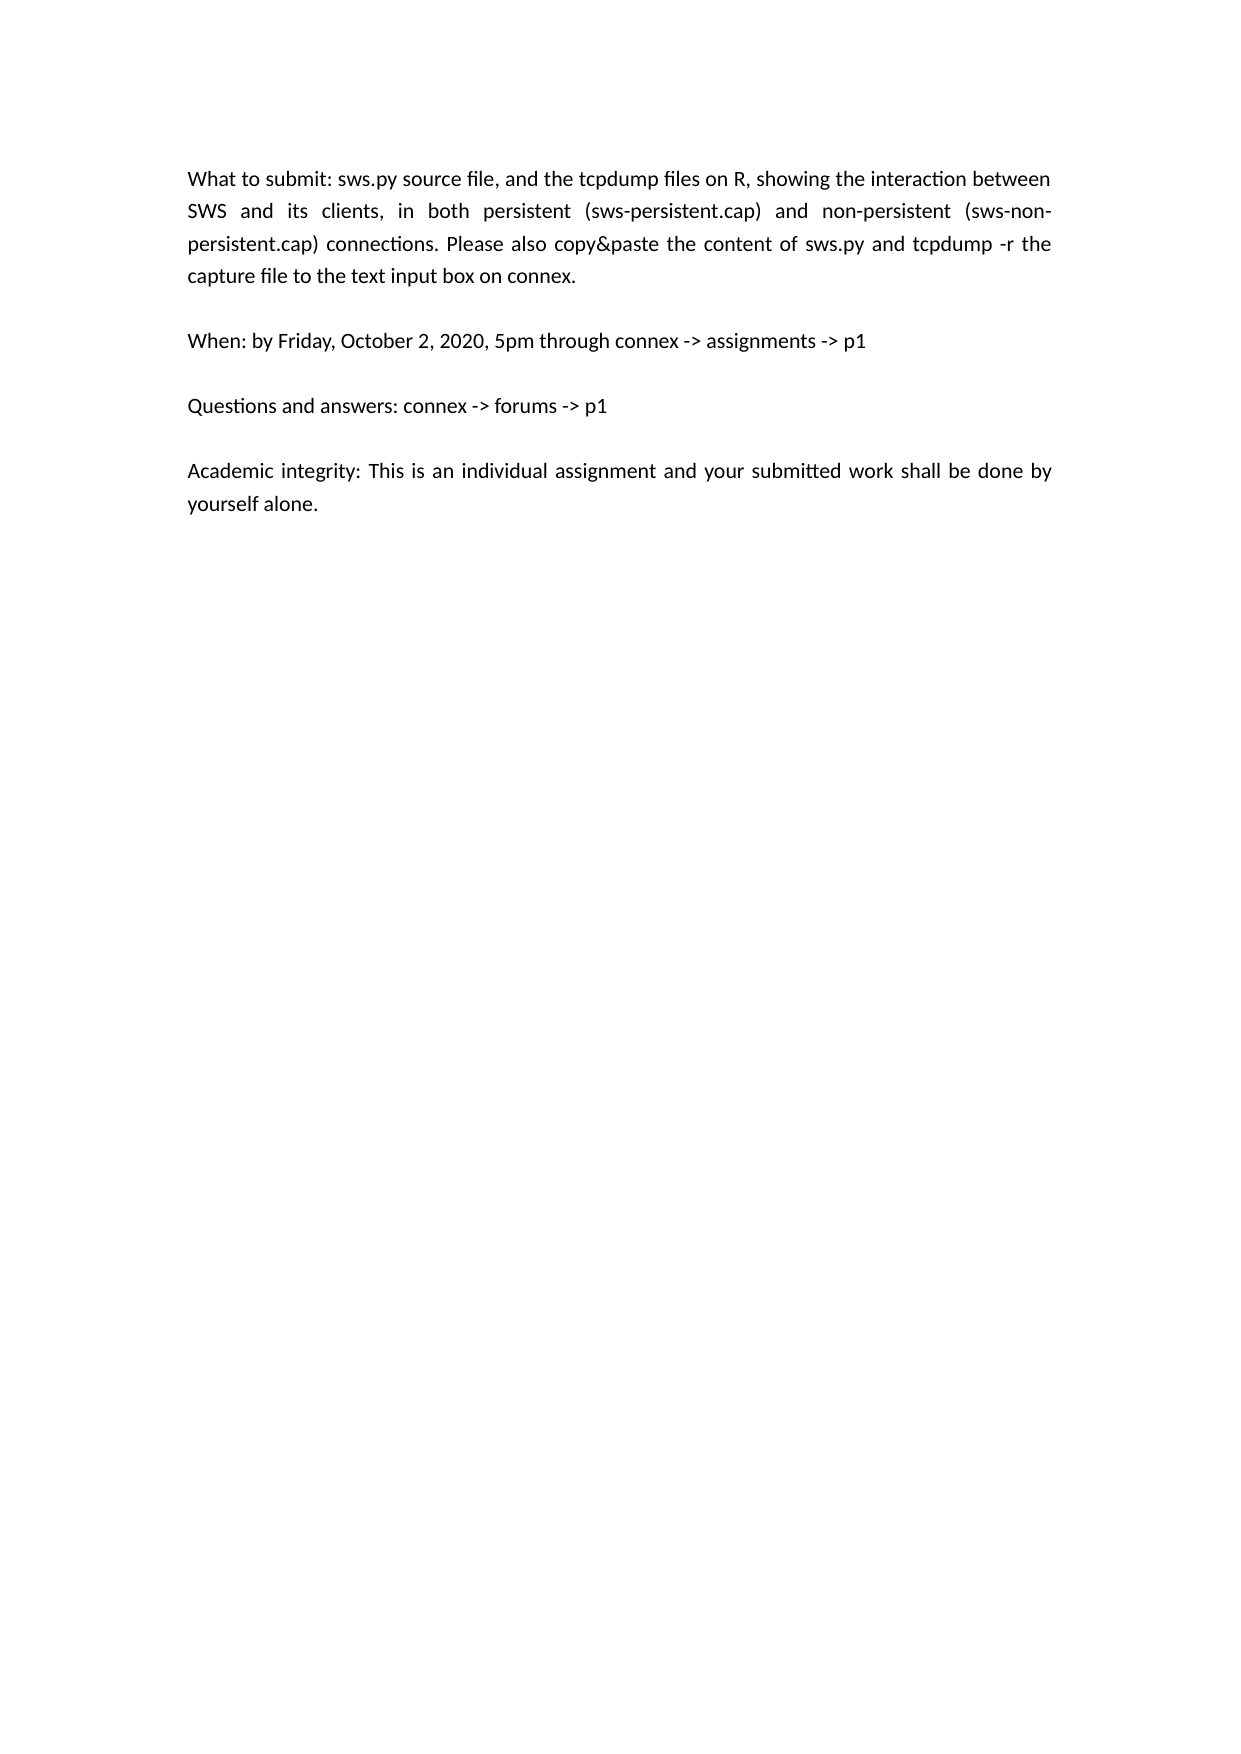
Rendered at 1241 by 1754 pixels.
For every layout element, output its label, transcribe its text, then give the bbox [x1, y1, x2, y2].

text When: by Friday, October 2, 2020, 5pm through connex -> assignments -> p1 [187, 324, 1053, 357]
text Questions and answers: connex -> forums -> p1 [187, 389, 1053, 422]
text Academic integrity: This is an individual assignment and your submitted work shall be done by yourself alone. [187, 454, 1053, 519]
text What to submit: sws.py source file, and the tcpdump files on R, showing the interaction between SWS and its clients, in both persistent (sws-persistent.cap) and non-persistent (sws-non-persistent.cap) connections. Please also copy&paste the content of sws.py and tcpdump -r the capture file to the text input box on connex. [187, 162, 1053, 292]
